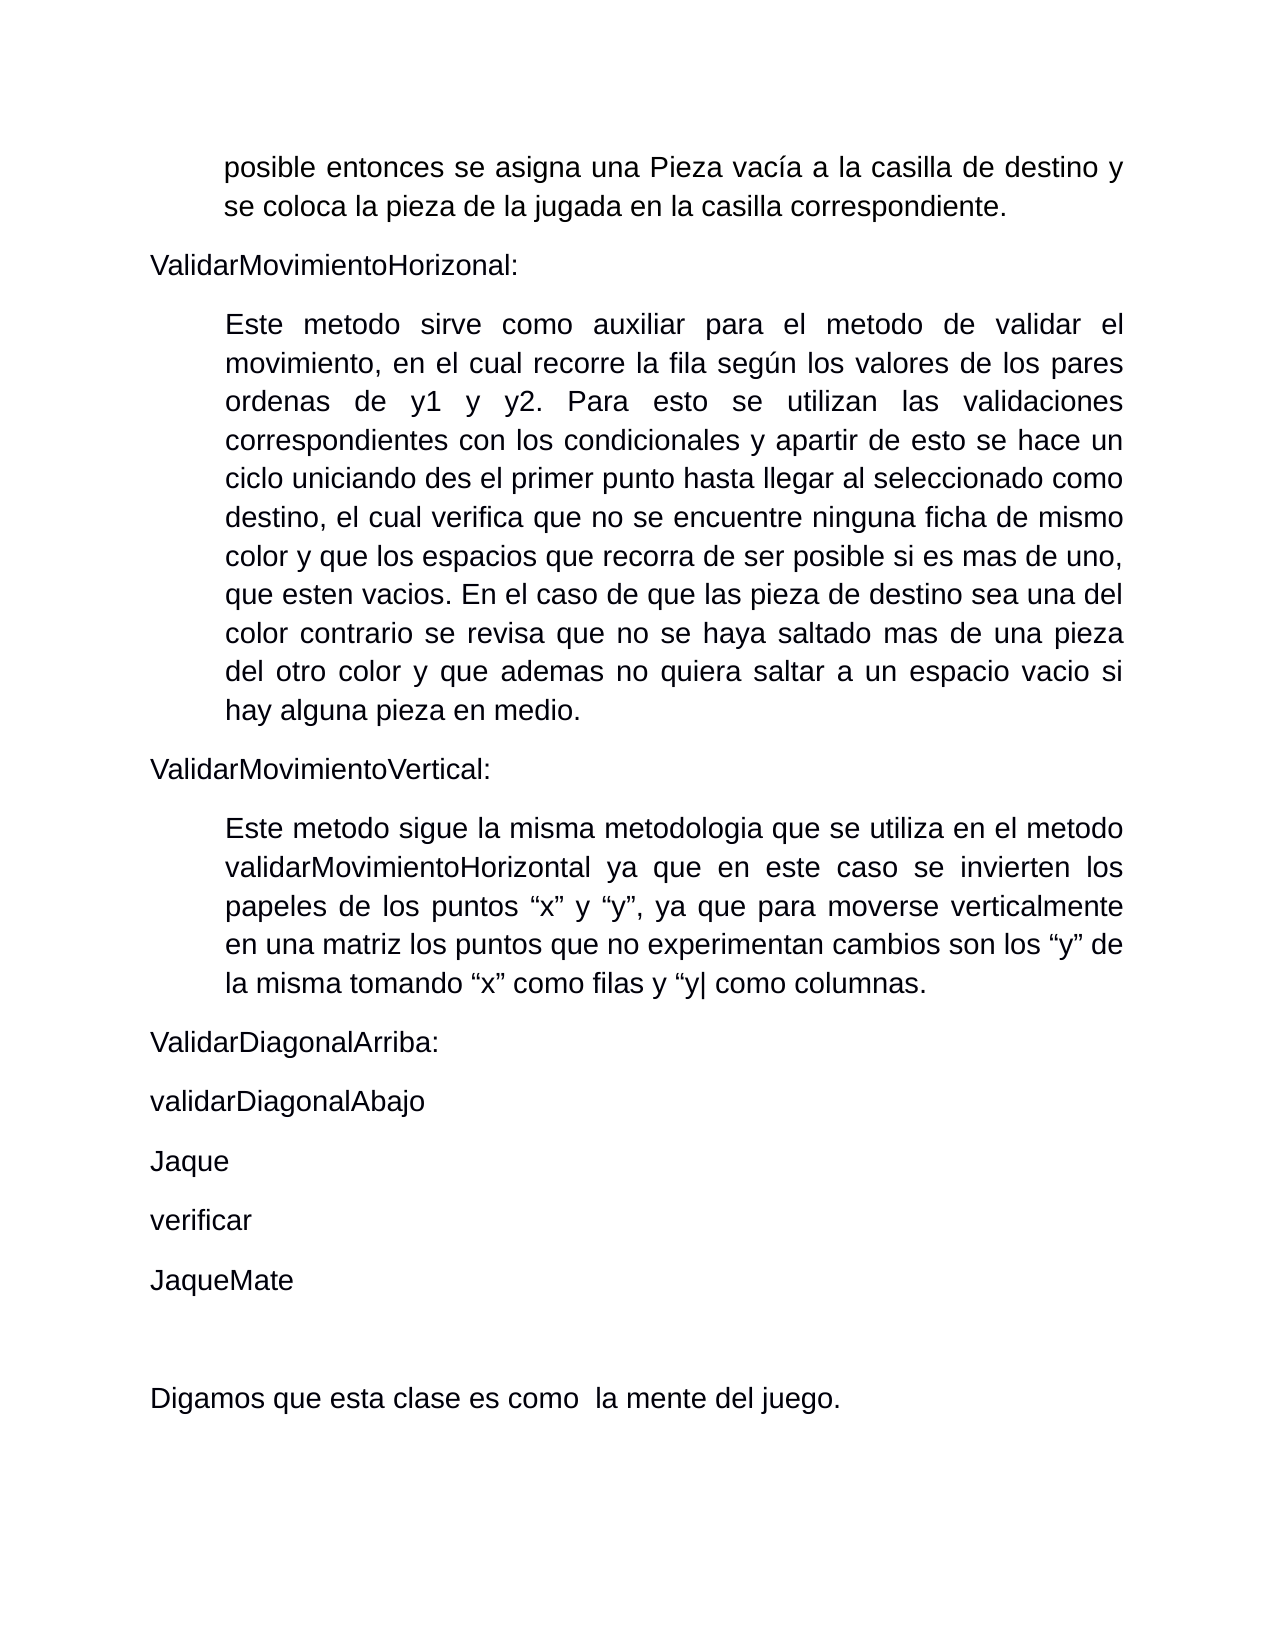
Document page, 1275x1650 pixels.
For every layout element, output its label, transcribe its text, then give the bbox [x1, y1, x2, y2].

text ValidarMovimientoHorizonal: [150, 248, 1125, 281]
text JaqueMate [150, 1262, 1125, 1296]
text verificar [150, 1203, 1125, 1237]
text ValidarDiagonalArriba: [150, 1025, 1125, 1058]
text Digamos que esta clase es como la mente del juego. [150, 1381, 1125, 1415]
text Este metodo sirve como auxiliar para el metodo de validar el movimiento, en el cual recorre la fila según los valores de los pares ordenas de y1 y y2. Para esto se utilizan las validaciones correspondientes con los condicionales y apartir de esto se hace un ciclo uniciando des el primer punto hasta llegar al seleccionado como destino, el cual verifica que no se encuentre ninguna ficha de mismo color y que los espacios que recorra de ser posible si es mas de uno, que esten vacios. En el caso de que las pieza de destino sea una del color contrario se revisa que no se haya saltado mas de una pieza del otro color y que ademas no quiera saltar a un espacio vacio si hay alguna pieza en medio. [225, 307, 1125, 726]
text Jaque [150, 1144, 1125, 1177]
text Este metodo sigue la misma metodologia que se utiliza en el metodo validarMovimientoHorizontal ya que en este caso se invierten los papeles de los puntos “x” y “y”, ya que para moverse verticalmente en una matriz los puntos que no experimentan cambios son los “y” de la misma tomando “x” como filas y “y| como columnas. [225, 811, 1125, 999]
text validarDiagonalAbajo [150, 1084, 1125, 1118]
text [224, 150, 1125, 222]
text ValidarMovimientoVertical: [150, 752, 1125, 786]
